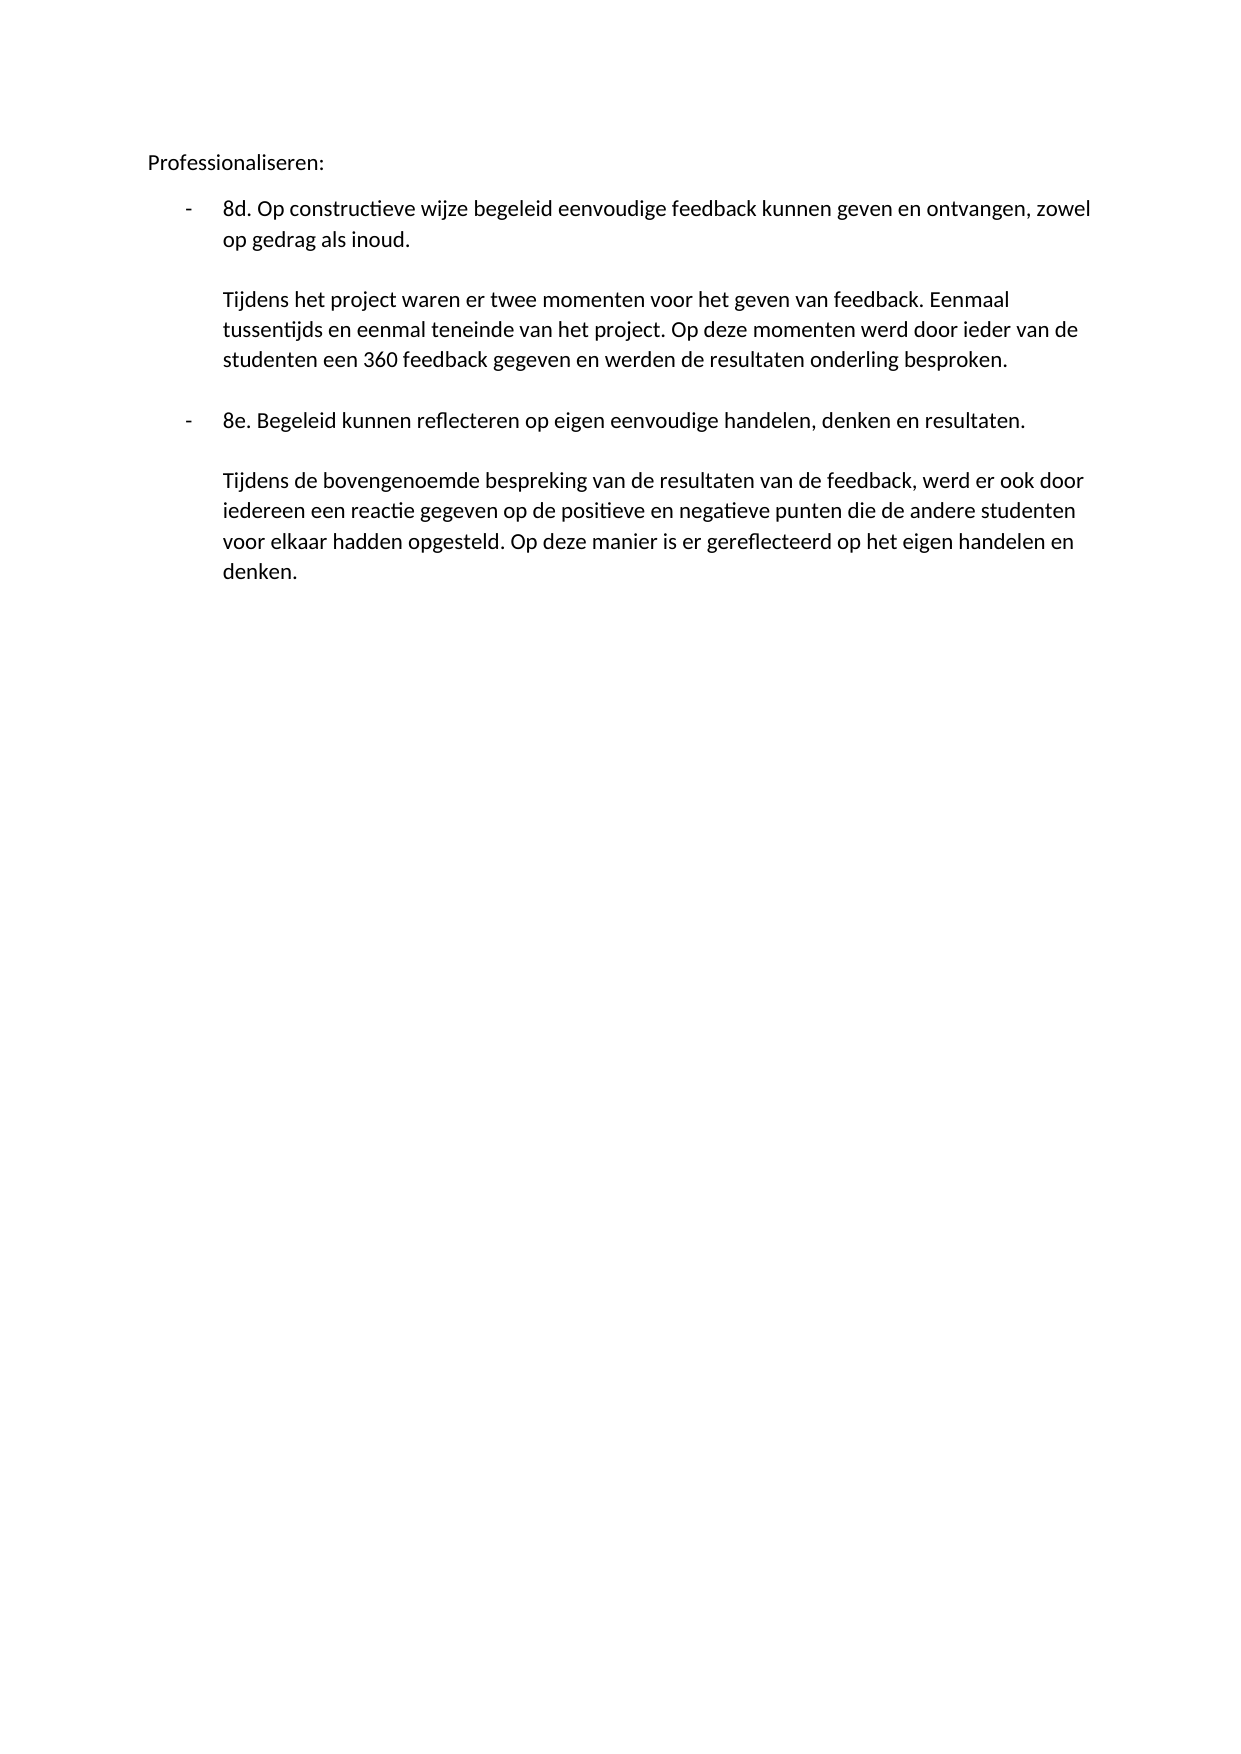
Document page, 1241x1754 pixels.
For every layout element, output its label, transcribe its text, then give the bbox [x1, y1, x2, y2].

text Professionaliseren: [148, 148, 1093, 176]
list 8e. Begeleid kunnen reflecteren op eigen eenvoudige handelen, denken en resultaten. Tijdens de bovengenoemde bespreking van de resultaten van de feedback, werd er ook door iedereen een reactie gegeven op de positieve en negatieve punten die de andere studenten voor elkaar hadden opgesteld. Op deze manier is er gereflecteerd op het eigen handelen en denken. [185, 406, 1093, 585]
list 8d. Op constructieve wijze begeleid eenvoudige feedback kunnen geven en ontvangen, zowel op gedrag als inoud. Tijdens het project waren er twee momenten voor het geven van feedback. Eenmaal tussentijds en eenmal teneinde van het project. Op deze momenten werd door ieder van de studenten een 360 feedback gegeven en werden de resultaten onderling besproken. [185, 194, 1093, 404]
